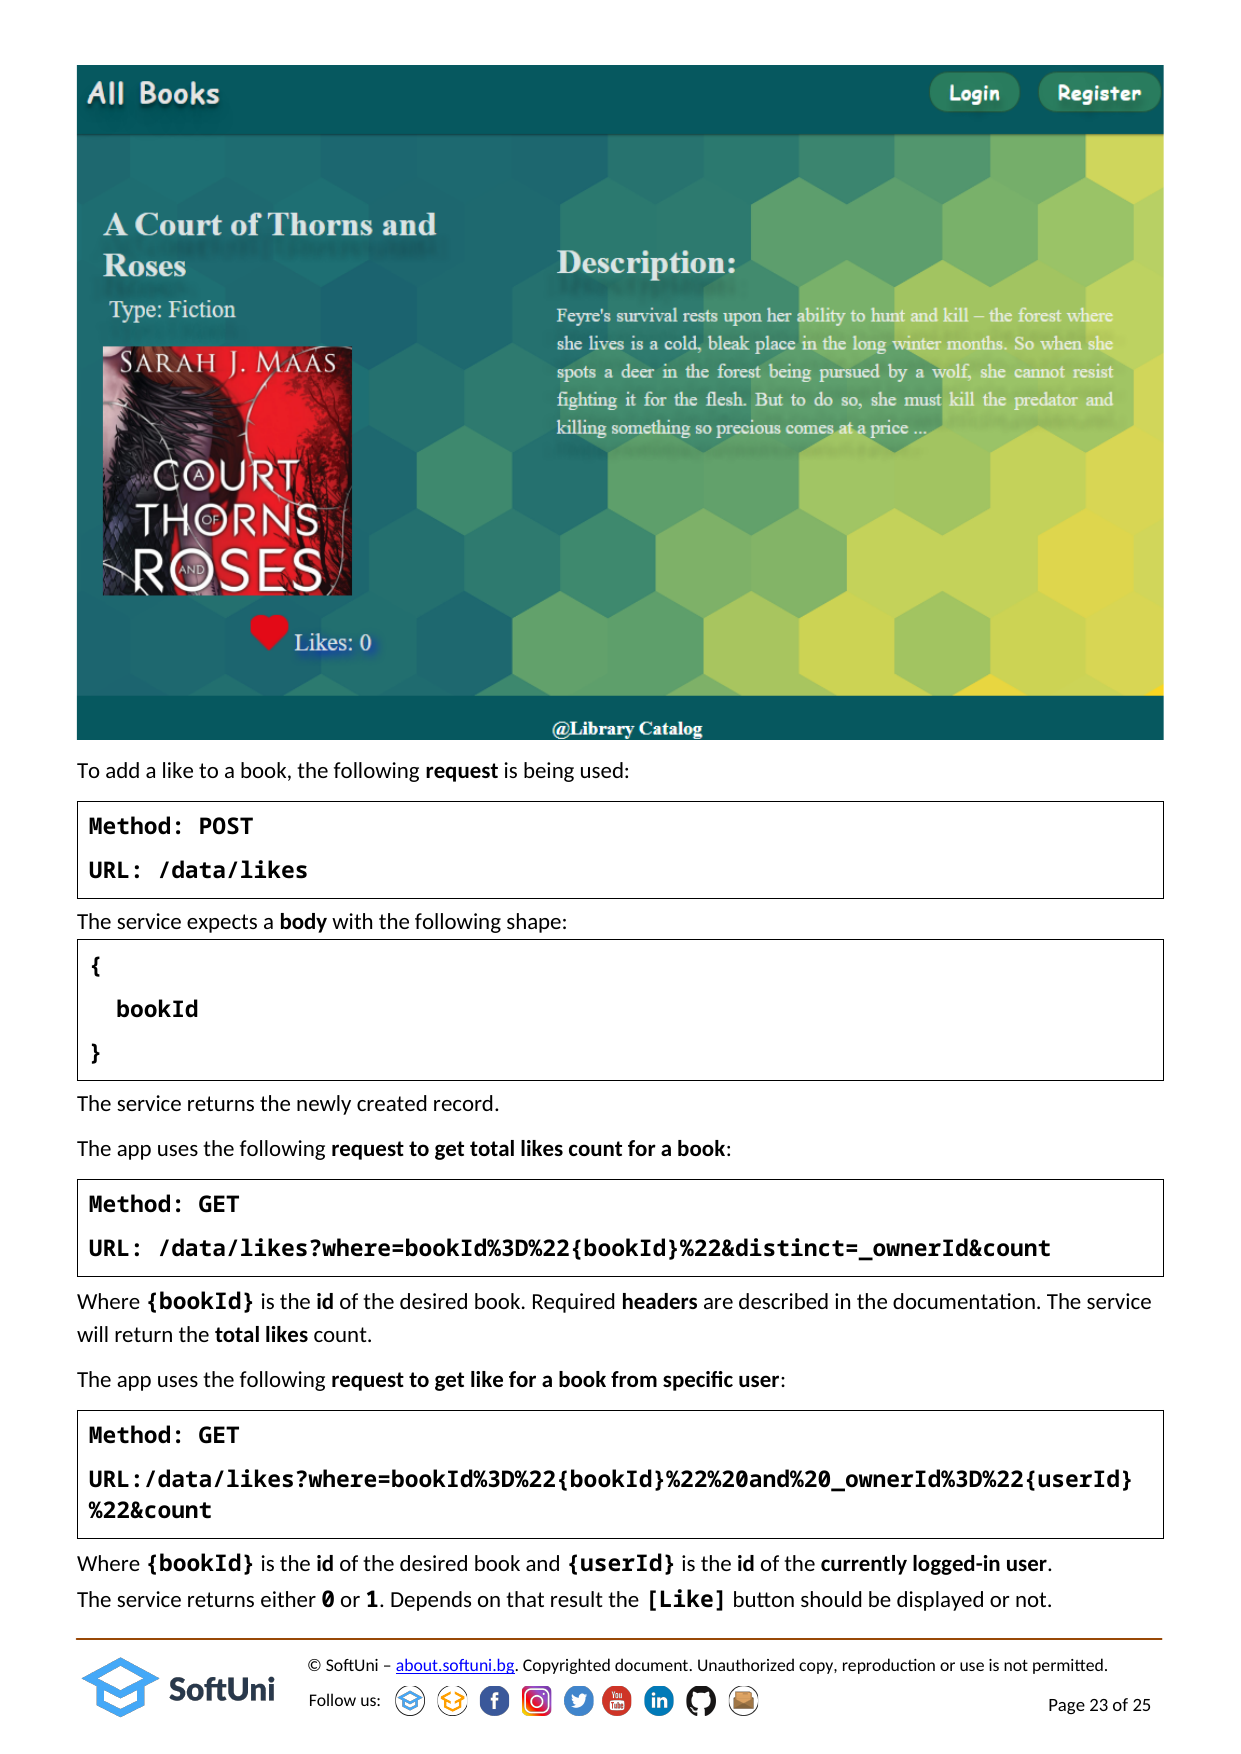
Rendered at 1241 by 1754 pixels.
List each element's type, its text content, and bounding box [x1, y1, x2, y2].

table_header Method: GET URL:/data/likes?where=bookId%3D%22{bookId}%22%20and%20_ownerId%3D%22{userId}%22&count [78, 1411, 1163, 1538]
picture [75, 1651, 281, 1723]
text The service expects a body with the following shape: [77, 907, 1163, 935]
picture [602, 1686, 632, 1716]
text The service returns the newly created record. [77, 1089, 1163, 1117]
table_header { bookId } [78, 940, 1163, 1080]
text The app uses the following request to get like for a book from specific user: [77, 1365, 1163, 1393]
picture [644, 1686, 651, 1694]
picture [522, 1686, 552, 1716]
picture [479, 1686, 510, 1716]
picture [437, 1686, 468, 1716]
picture [665, 1707, 674, 1716]
picture [395, 1686, 425, 1716]
picture [686, 1686, 716, 1716]
table_header Method: POST URL: /data/likes [78, 802, 1163, 898]
picture [728, 1686, 759, 1716]
picture [564, 1686, 594, 1716]
picture [667, 1686, 674, 1694]
picture [644, 1707, 653, 1716]
text Where {bookId} is the id of the desired book. Required headers are described in the documentation. The service will return the total likes count. [77, 1285, 1163, 1348]
picture [76, 65, 1164, 740]
picture [658, 1698, 667, 1707]
table_header Method: GET URL: /data/likes?where=bookId%3D%22{bookId}%22&distinct=_ownerId&count [78, 1180, 1163, 1276]
text To add a like to a book, the following request is being used: [77, 756, 1163, 784]
text The app uses the following request to get total likes count for a book: [77, 1134, 1163, 1162]
text Where {bookId} is the id of the desired book and {userId} is the id of the currently logged-in user. The service returns either 0 or 1. Depends on that result the [Like] button should be displayed or not. [77, 1547, 1163, 1614]
